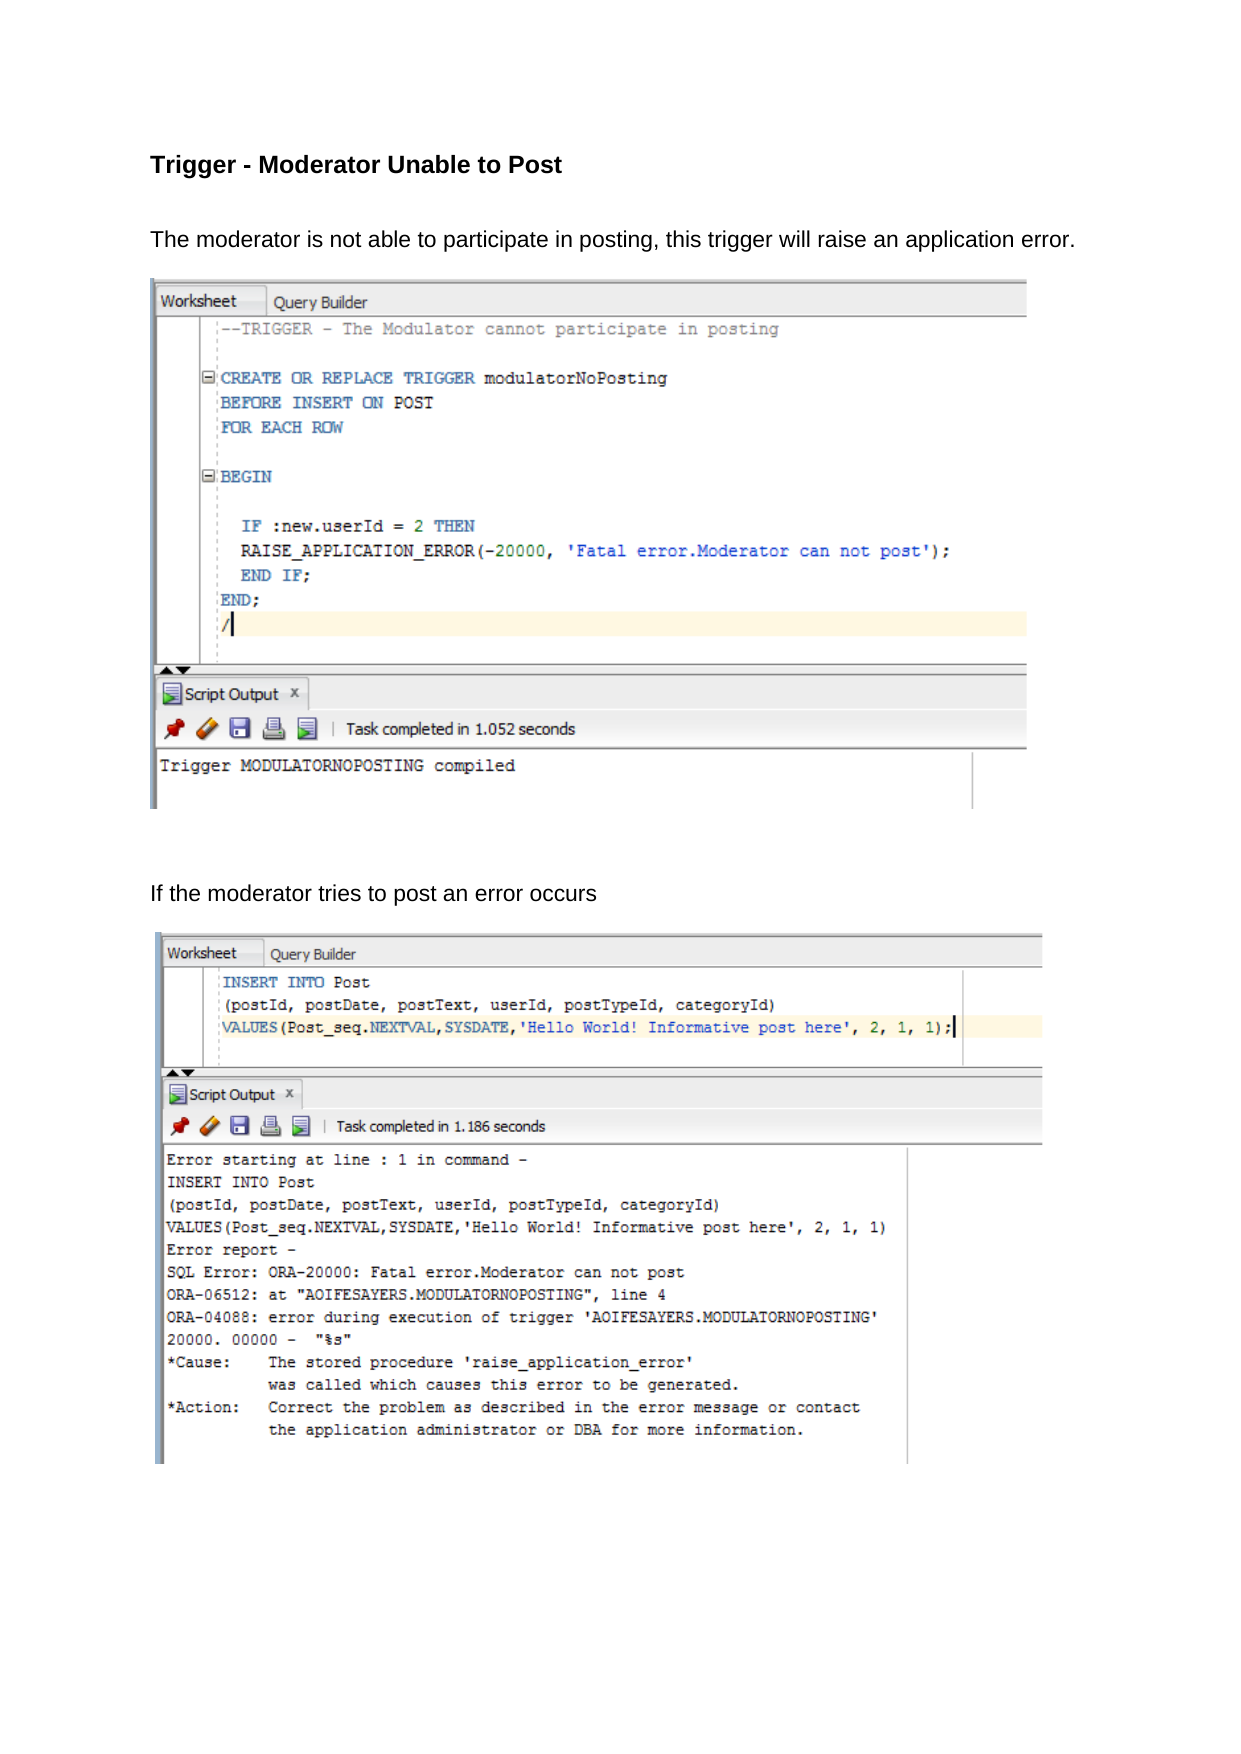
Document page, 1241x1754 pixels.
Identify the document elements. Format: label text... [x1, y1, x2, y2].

picture [155, 932, 1043, 1464]
text The moderator is not able to participate in posting, this trigger will raise an application error. [150, 226, 1090, 252]
picture [150, 278, 1027, 809]
text Trigger - Moderator Unable to Post [150, 150, 1090, 179]
text If the moderator tries to post an error occurs [150, 880, 1090, 907]
